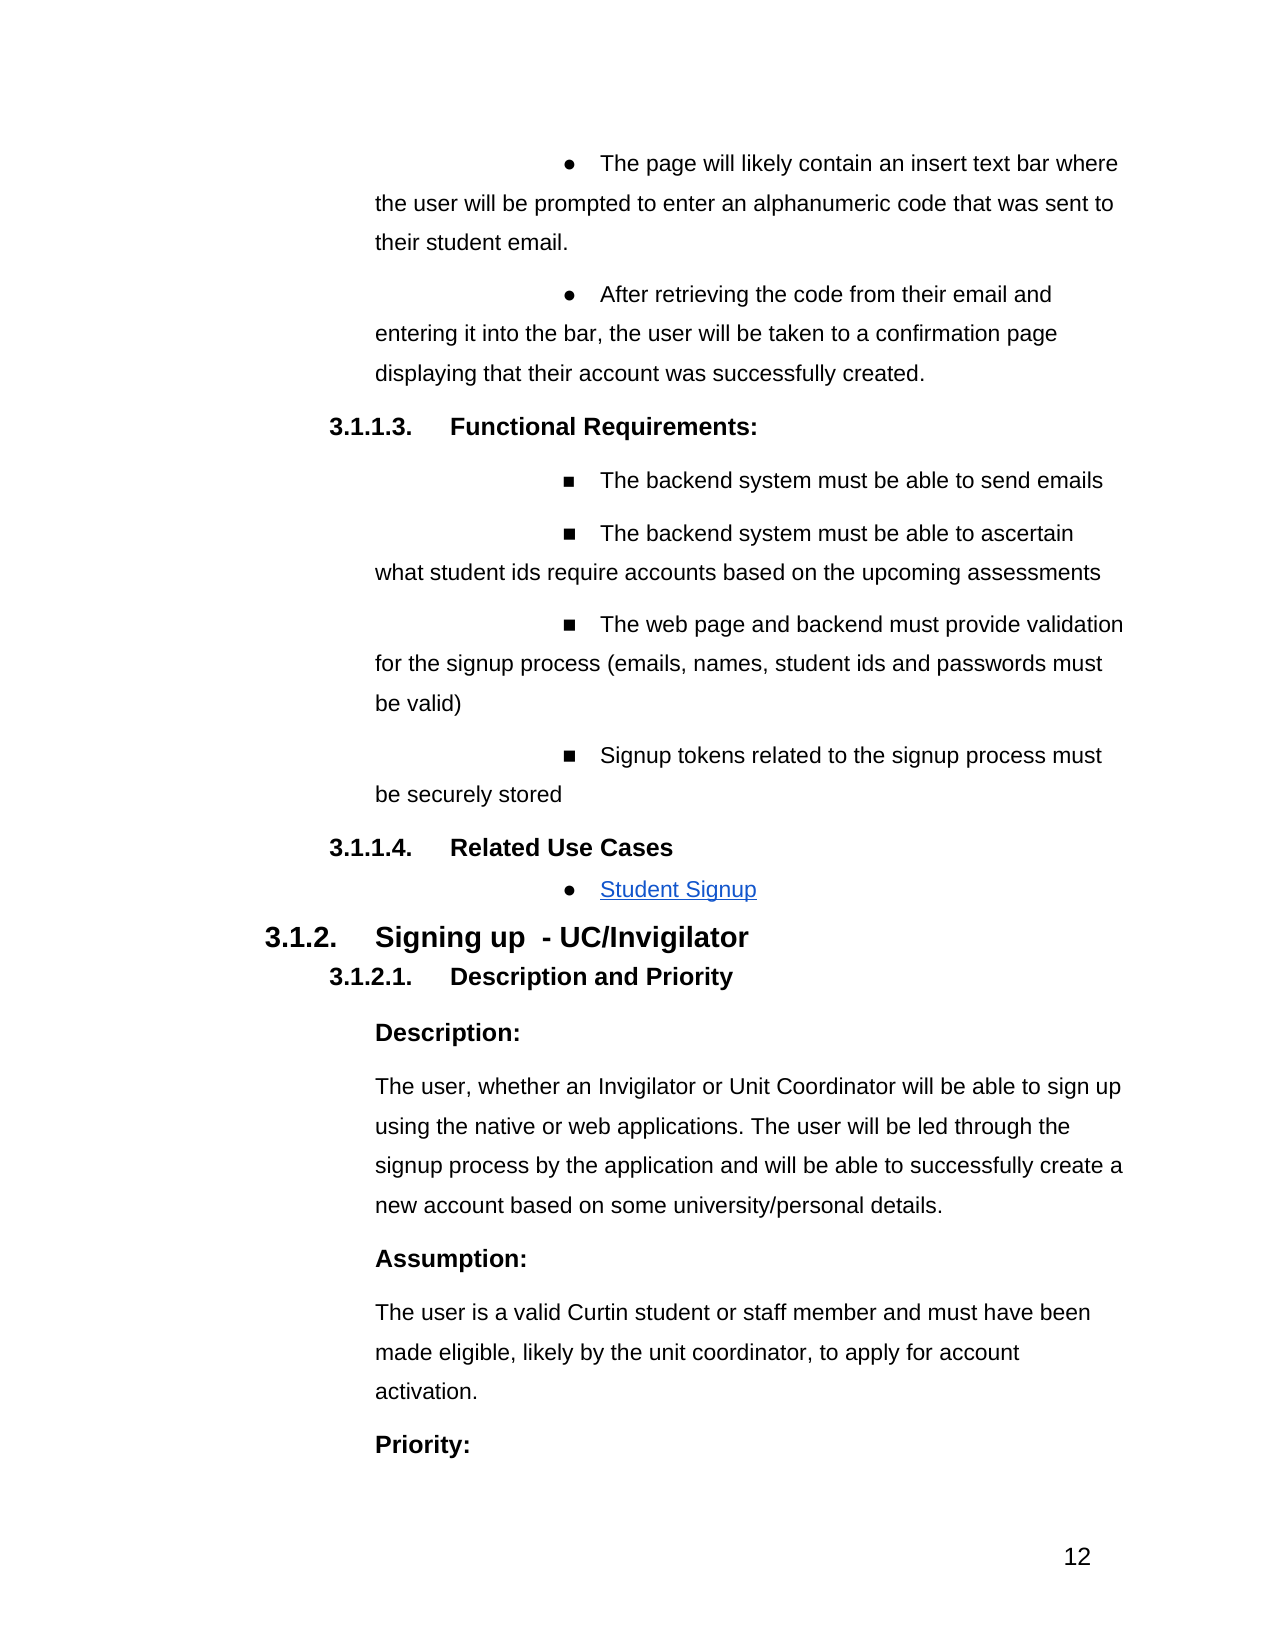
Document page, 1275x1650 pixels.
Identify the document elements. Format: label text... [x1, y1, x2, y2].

text Assumption: [375, 1244, 1125, 1272]
list Functional Requirements: [412, 412, 1125, 441]
text Description: [375, 1018, 1125, 1046]
list Signup tokens related to the signup process must be securely stored [375, 742, 1125, 808]
list The backend system must be able to ascertain what student ids require accounts based on the upcoming assessments [375, 519, 1125, 585]
list After retrieving the code from their email and entering it into the bar, the user will be taken to a confirmation page displaying that their account was successfully created. [375, 281, 1125, 386]
list Related Use Cases [412, 833, 1125, 862]
text Priority: [375, 1430, 1125, 1459]
list Description and Priority [412, 962, 1125, 991]
list The page will likely contain an insert text bar where the user will be prompted to enter an alphanumeric code that was sent to their student email. [375, 150, 1125, 255]
list The backend system must be able to send emails [375, 467, 1125, 494]
text The user is a valid Curtin student or staff member and must have been made eligible, likely by the unit coordinator, to apply for account activation. [375, 1299, 1125, 1405]
subtitle Signing up - UC/Invigilator [337, 920, 1091, 954]
text The user, whether an Invigilator or Unit Coordinator will be able to sign up using the native or web applications. The user will be led through the signup process by the application and will be able to successfully create a new account based on some university/personal details. [375, 1073, 1125, 1218]
list The web page and backend must provide validation for the signup process (emails, names, student ids and passwords must be valid) [375, 611, 1125, 716]
list Student Signup [375, 876, 1125, 903]
